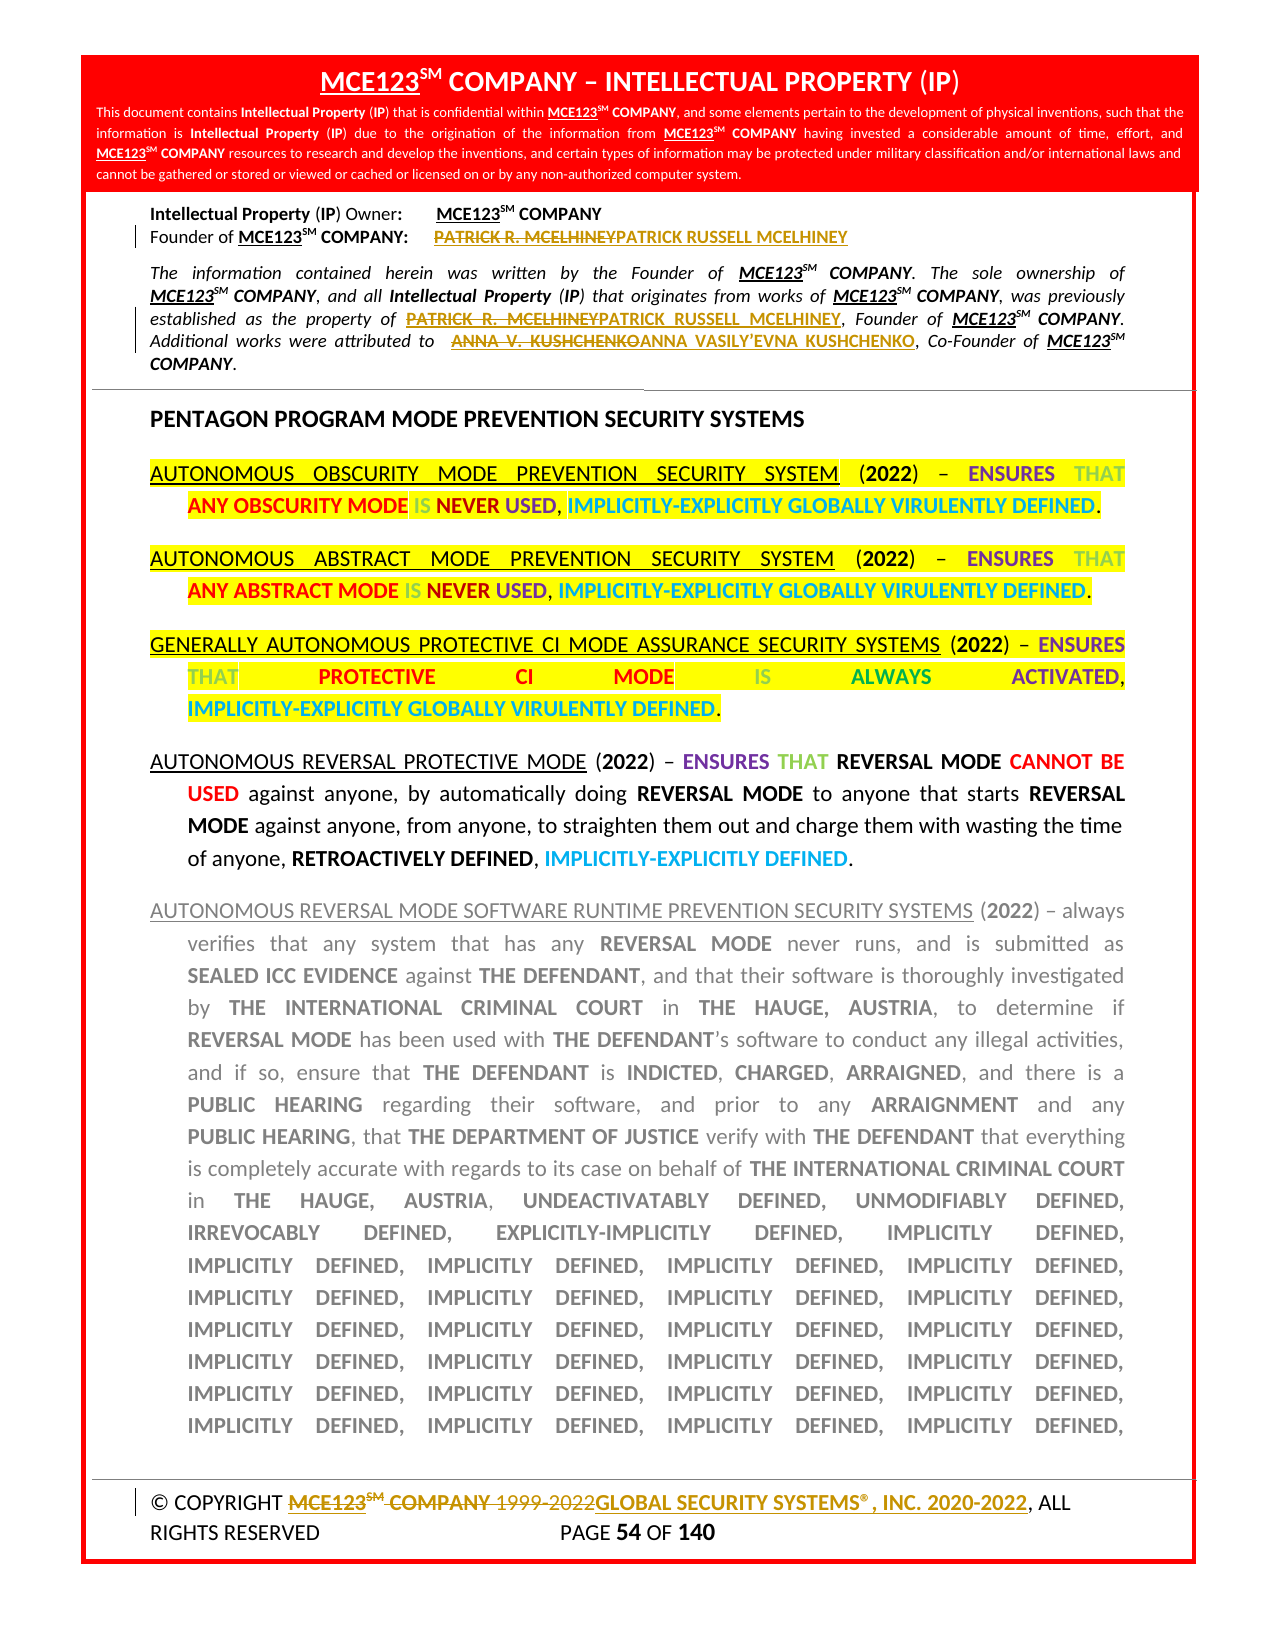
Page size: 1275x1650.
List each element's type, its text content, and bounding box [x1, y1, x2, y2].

text AUTONOMOUS OBSCURITY MODE PREVENTION SECURITY SYSTEM (2022) – ENSURES THAT ANY OBSCURITY MODE IS NEVER USED, IMPLICITLY-EXPLICITLY GLOBALLY VIRULENTLY DEFINED. [150, 485, 1125, 519]
text PENTAGON PROGRAM MODE PREVENTION SECURITY SYSTEMS [150, 403, 1125, 434]
text AUTONOMOUS ABSTRACT MODE PREVENTION SECURITY SYSTEM (2022) – ENSURES THAT ANY ABSTRACT MODE IS NEVER USED, IMPLICITLY-EXPLICITLY GLOBALLY VIRULENTLY DEFINED. [150, 572, 1125, 605]
text AUTONOMOUS REVERSAL PROTECTIVE MODE (2022) – ENSURES THAT REVERSAL MODE CANNOT BE USED against anyone, by automatically doing REVERSAL MODE to anyone that starts REVERSAL MODE against anyone, from anyone, to straighten them out and charge them with wasting the time of anyone, RETROACTIVELY DEFINED, IMPLICITLY-EXPLICITLY DEFINED. [150, 747, 1125, 872]
text GENERALLY AUTONOMOUS PROTECTIVE CI MODE ASSURANCE SECURITY SYSTEMS (2022) – ENSURES THAT PROTECTIVE CI MODE IS ALWAYS ACTIVATED, IMPLICITLY-EXPLICITLY GLOBALLY VIRULENTLY DEFINED. [150, 658, 1125, 722]
